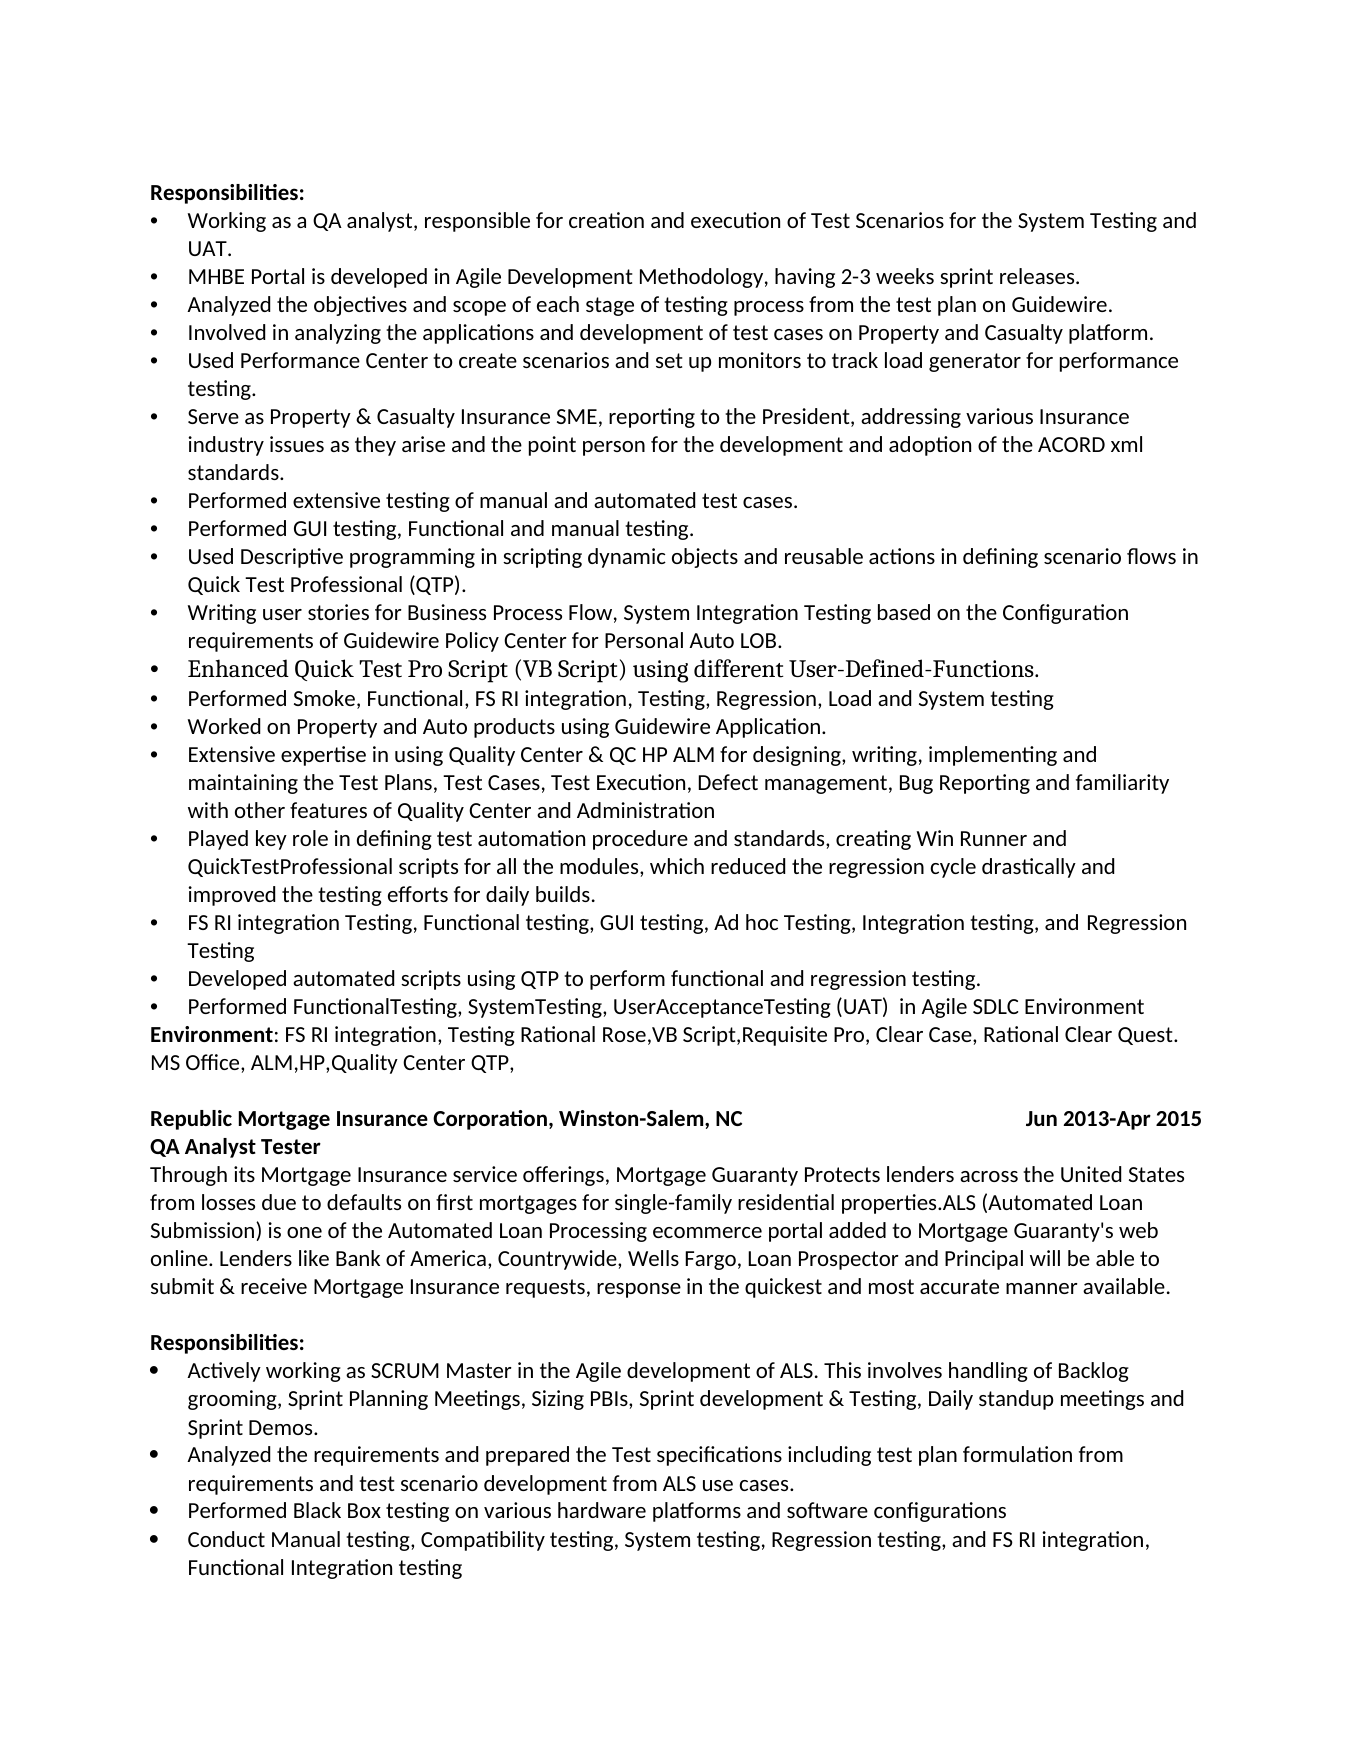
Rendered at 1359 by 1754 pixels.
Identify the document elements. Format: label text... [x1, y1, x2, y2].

list FS RI integration Testing, Functional testing, GUI testing, Ad hoc Testing, Integration testing, and Regression Testing [150, 908, 1208, 964]
text Responsibilities: [150, 1328, 1208, 1357]
text Environment: FS RI integration, Testing Rational Rose,VB Script,Requisite Pro, Clear Case, Rational Clear Quest. MS Office, ALM,HP,Quality Center QTP, [150, 1020, 1205, 1076]
list MHBE Portal is developed in Agile Development Methodology, having 2-3 weeks sprint releases. [150, 262, 1208, 290]
list Developed automated scripts using QTP to perform functional and regression testing. [150, 964, 1208, 992]
list Extensive expertise in using Quality Center & QC HP ALM for designing, writing, implementing and maintaining the Test Plans, Test Cases, Test Execution, Defect management, Bug Reporting and familiarity with other features of Quality Center and Administration [150, 740, 1208, 824]
list Working as a QA analyst, responsible for creation and execution of Test Scenarios for the System Testing and UAT. [150, 206, 1208, 262]
text QA Analyst Tester Through its Mortgage Insurance service offerings, Mortgage Guaranty Protects lenders across the United States from losses due to defaults on first mortgages for single-family residential properties.ALS (Automated Loan Submission) is one of the Automated Loan Processing ecommerce portal added to Mortgage Guaranty's web online. Lenders like Bank of America, Countrywide, Wells Fargo, Loan Prospector and Principal will be able to submit & receive Mortgage Insurance requests, response in the quickest and most accurate manner available. [150, 1132, 1208, 1301]
list Analyzed the requirements and prepared the Test specifications including test plan formulation from requirements and test scenario development from ALS use cases. [150, 1441, 1208, 1497]
list Writing user stories for Business Process Flow, System Integration Testing based on the Configuration requirements of Guidewire Policy Center for Personal Auto LOB. [150, 598, 1208, 654]
list Involved in analyzing the applications and development of test cases on Property and Casualty platform. [150, 318, 1208, 346]
list Performed Black Box testing on various hardware platforms and software configurations [150, 1497, 1208, 1525]
list Used Performance Center to create scenarios and set up monitors to track load generator for performance testing. [150, 346, 1208, 402]
list Enhanced Quick Test Pro Script (VB Script) using different User-Defined-Functions. [150, 654, 1208, 684]
text Republic Mortgage Insurance Corporation, Winston-Salem, NC Jun 2013-Apr 2015 [150, 1104, 1208, 1132]
list Performed FunctionalTesting, SystemTesting, UserAcceptanceTesting (UAT) in Agile SDLC Environment [150, 992, 1208, 1020]
list Worked on Property and Auto products using Guidewire Application. [150, 712, 1208, 740]
list Played key role in defining test automation procedure and standards, creating Win Runner and QuickTestProfessional scripts for all the modules, which reduced the regression cycle drastically and improved the testing efforts for daily builds. [150, 824, 1208, 908]
list Performed extensive testing of manual and automated test cases. [150, 486, 1208, 514]
list Used Descriptive programming in scripting dynamic objects and reusable actions in defining scenario flows in Quick Test Professional (QTP). [150, 542, 1208, 598]
list Performed GUI testing, Functional and manual testing. [150, 514, 1208, 542]
list Actively working as SCRUM Master in the Agile development of ALS. This involves handling of Backlog grooming, Sprint Planning Meetings, Sizing PBIs, Sprint development & Testing, Daily standup meetings and Sprint Demos. [150, 1357, 1208, 1441]
text Responsibilities: [150, 178, 1208, 206]
list Analyzed the objectives and scope of each stage of testing process from the test plan on Guidewire. [150, 290, 1208, 318]
list Conduct Manual testing, Compatibility testing, System testing, Regression testing, and FS RI integration, Functional Integration testing [150, 1525, 1208, 1581]
list Serve as Property & Casualty Insurance SME, reporting to the President, addressing various Insurance industry issues as they arise and the point person for the development and adoption of the ACORD xml standards. [150, 402, 1208, 486]
list Performed Smoke, Functional, FS RI integration, Testing, Regression, Load and System testing [150, 684, 1208, 712]
